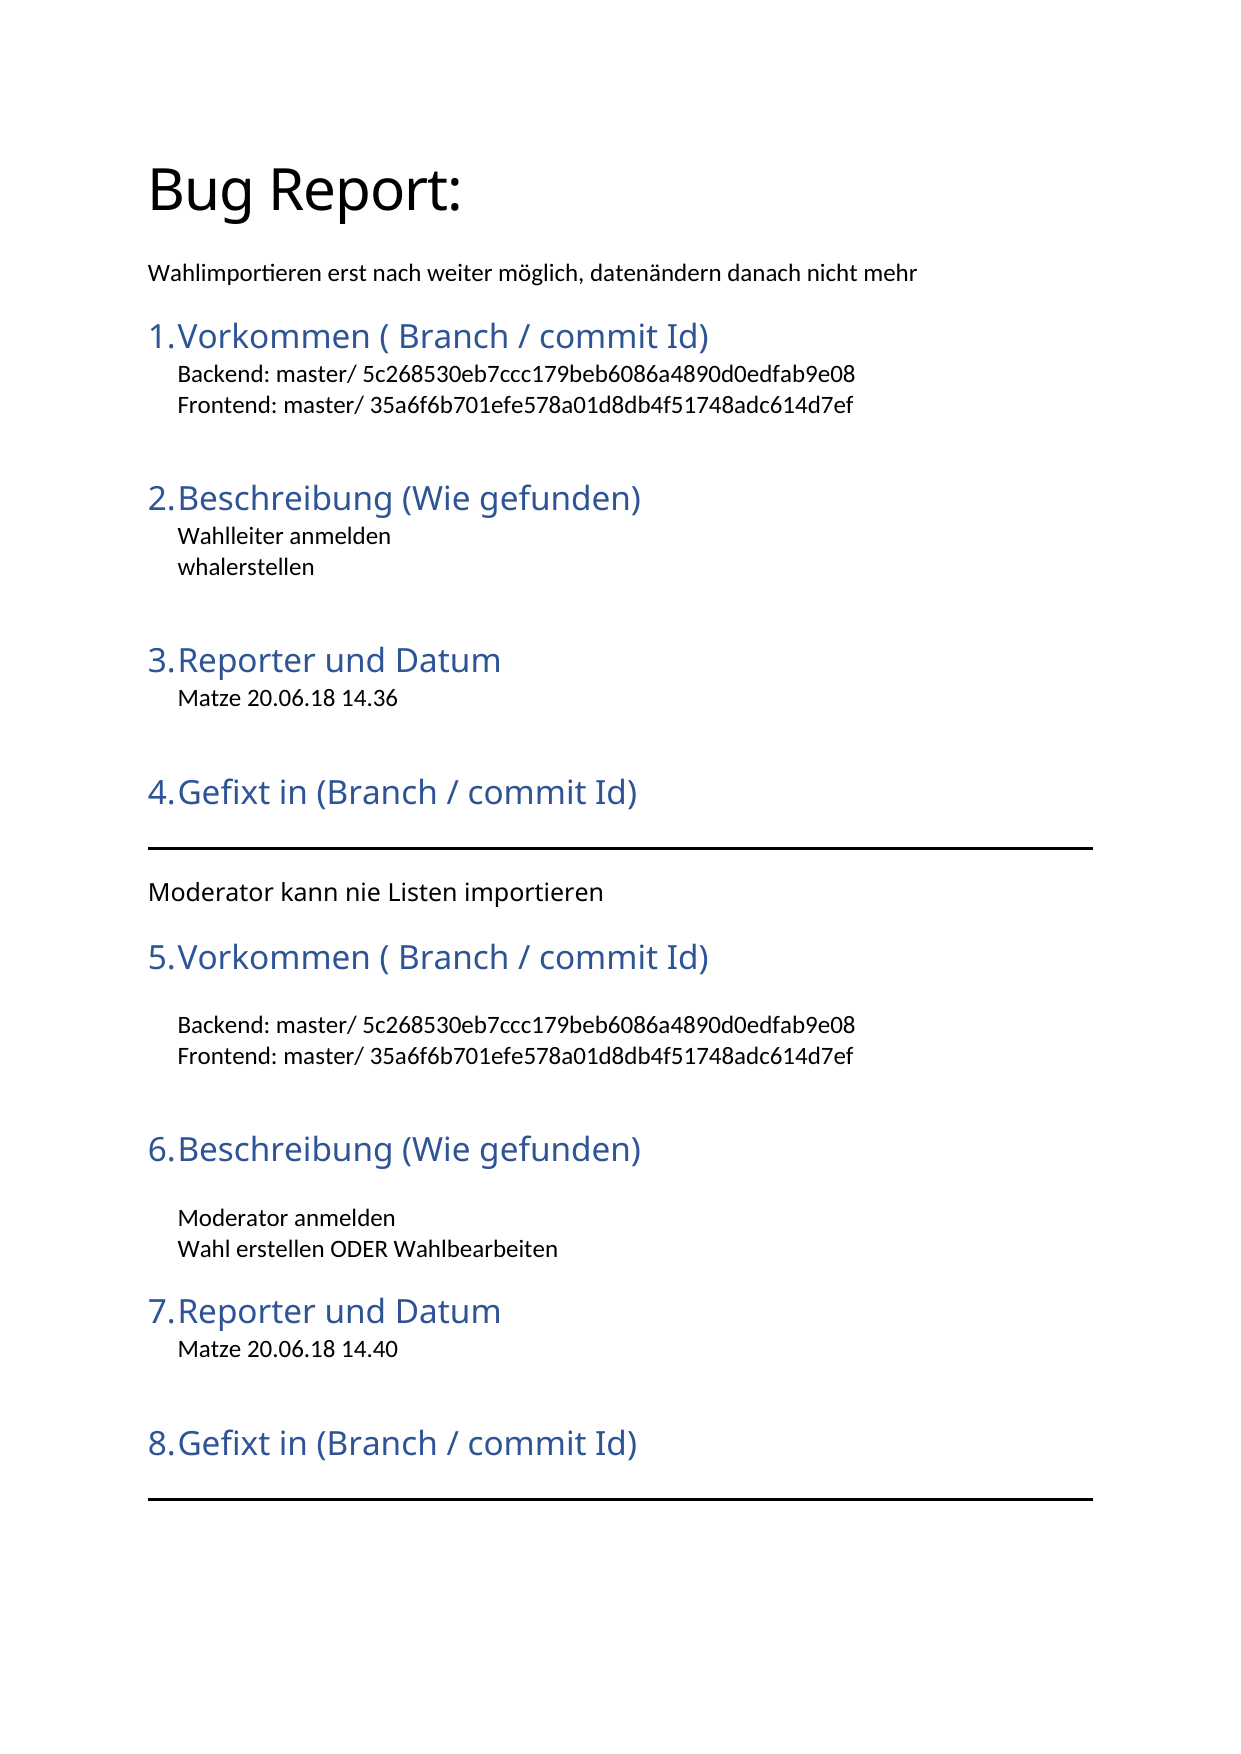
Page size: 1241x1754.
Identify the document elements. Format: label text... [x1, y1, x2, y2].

text Matze 20.06.18 14.40 [177, 1334, 1093, 1364]
subtitle Vorkommen ( Branch / commit Id) [148, 934, 1093, 979]
title Bug Report: [148, 148, 1093, 227]
subtitle Beschreibung (Wie gefunden) [148, 475, 1093, 521]
text Backend: master/ 5c268530eb7ccc179beb6086a4890d0edfab9e08 [177, 358, 1093, 389]
subtitle Gefixt in (Branch / commit Id) [148, 1420, 1093, 1465]
text Moderator anmelden [177, 1202, 1093, 1233]
text Frontend: master/ 35a6f6b701efe578a01d8db4f51748adc614d7ef [177, 1040, 1093, 1071]
text Wahlleiter anmelden [177, 521, 1093, 551]
text Backend: master/ 5c268530eb7ccc179beb6086a4890d0edfab9e08 [177, 1010, 1093, 1040]
text Wahl erstellen ODER Wahlbearbeiten [177, 1233, 1093, 1263]
text Matze 20.06.18 14.36 [177, 682, 1093, 713]
subtitle Beschreibung (Wie gefunden) [148, 1126, 1093, 1172]
subtitle Moderator kann nie Listen importieren [148, 875, 1093, 909]
subtitle Gefixt in (Branch / commit Id) [148, 768, 1093, 814]
text Frontend: master/ 35a6f6b701efe578a01d8db4f51748adc614d7ef [177, 389, 1093, 419]
subtitle Reporter und Datum [148, 1288, 1093, 1334]
text Wahlimportieren erst nach weiter möglich, datenändern danach nicht mehr [148, 258, 1093, 288]
subtitle Vorkommen ( Branch / commit Id) [148, 313, 1093, 358]
text whalerstellen [177, 551, 1093, 582]
subtitle Reporter und Datum [148, 637, 1093, 682]
